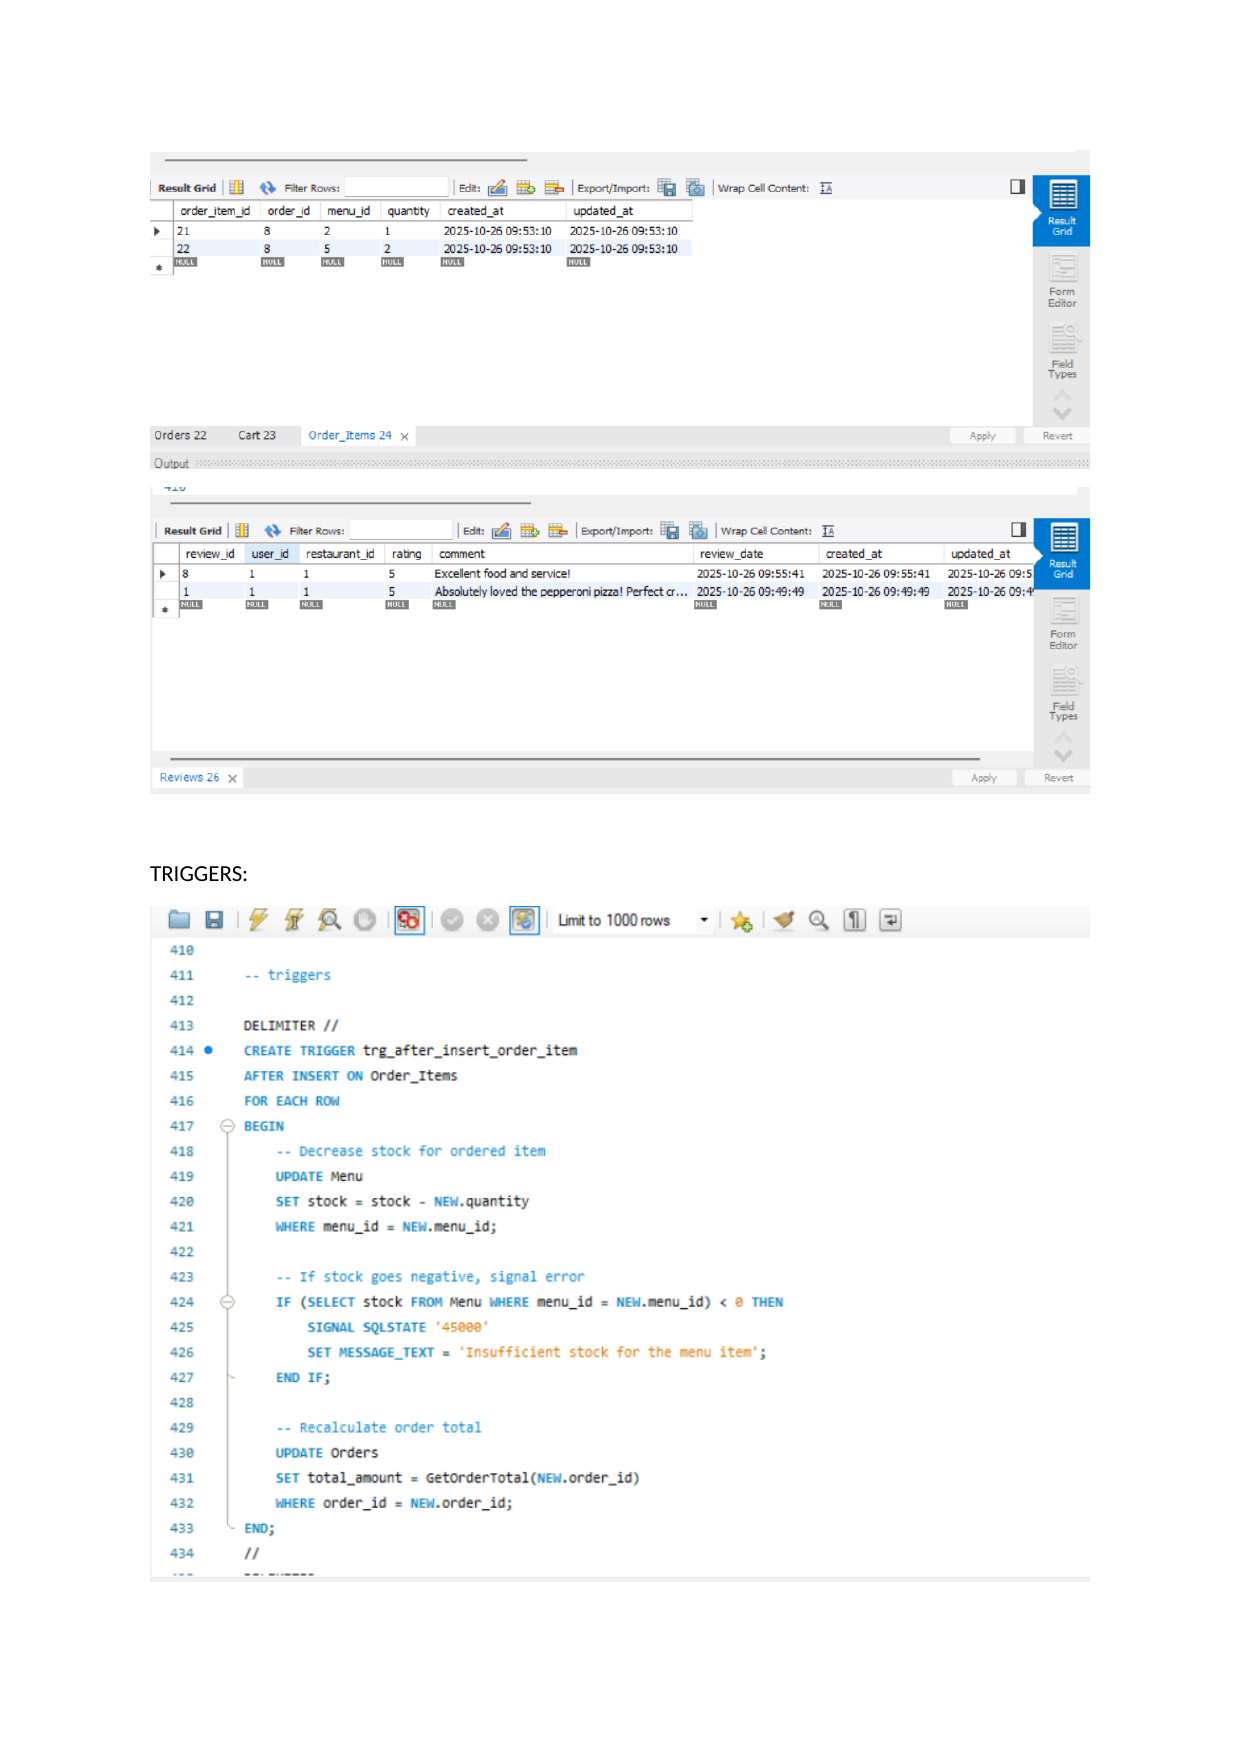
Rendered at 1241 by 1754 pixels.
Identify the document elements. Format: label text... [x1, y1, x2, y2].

picture [150, 487, 1091, 794]
text TRIGGERS: [150, 859, 1090, 887]
picture [150, 906, 1091, 1582]
picture [150, 150, 1091, 469]
